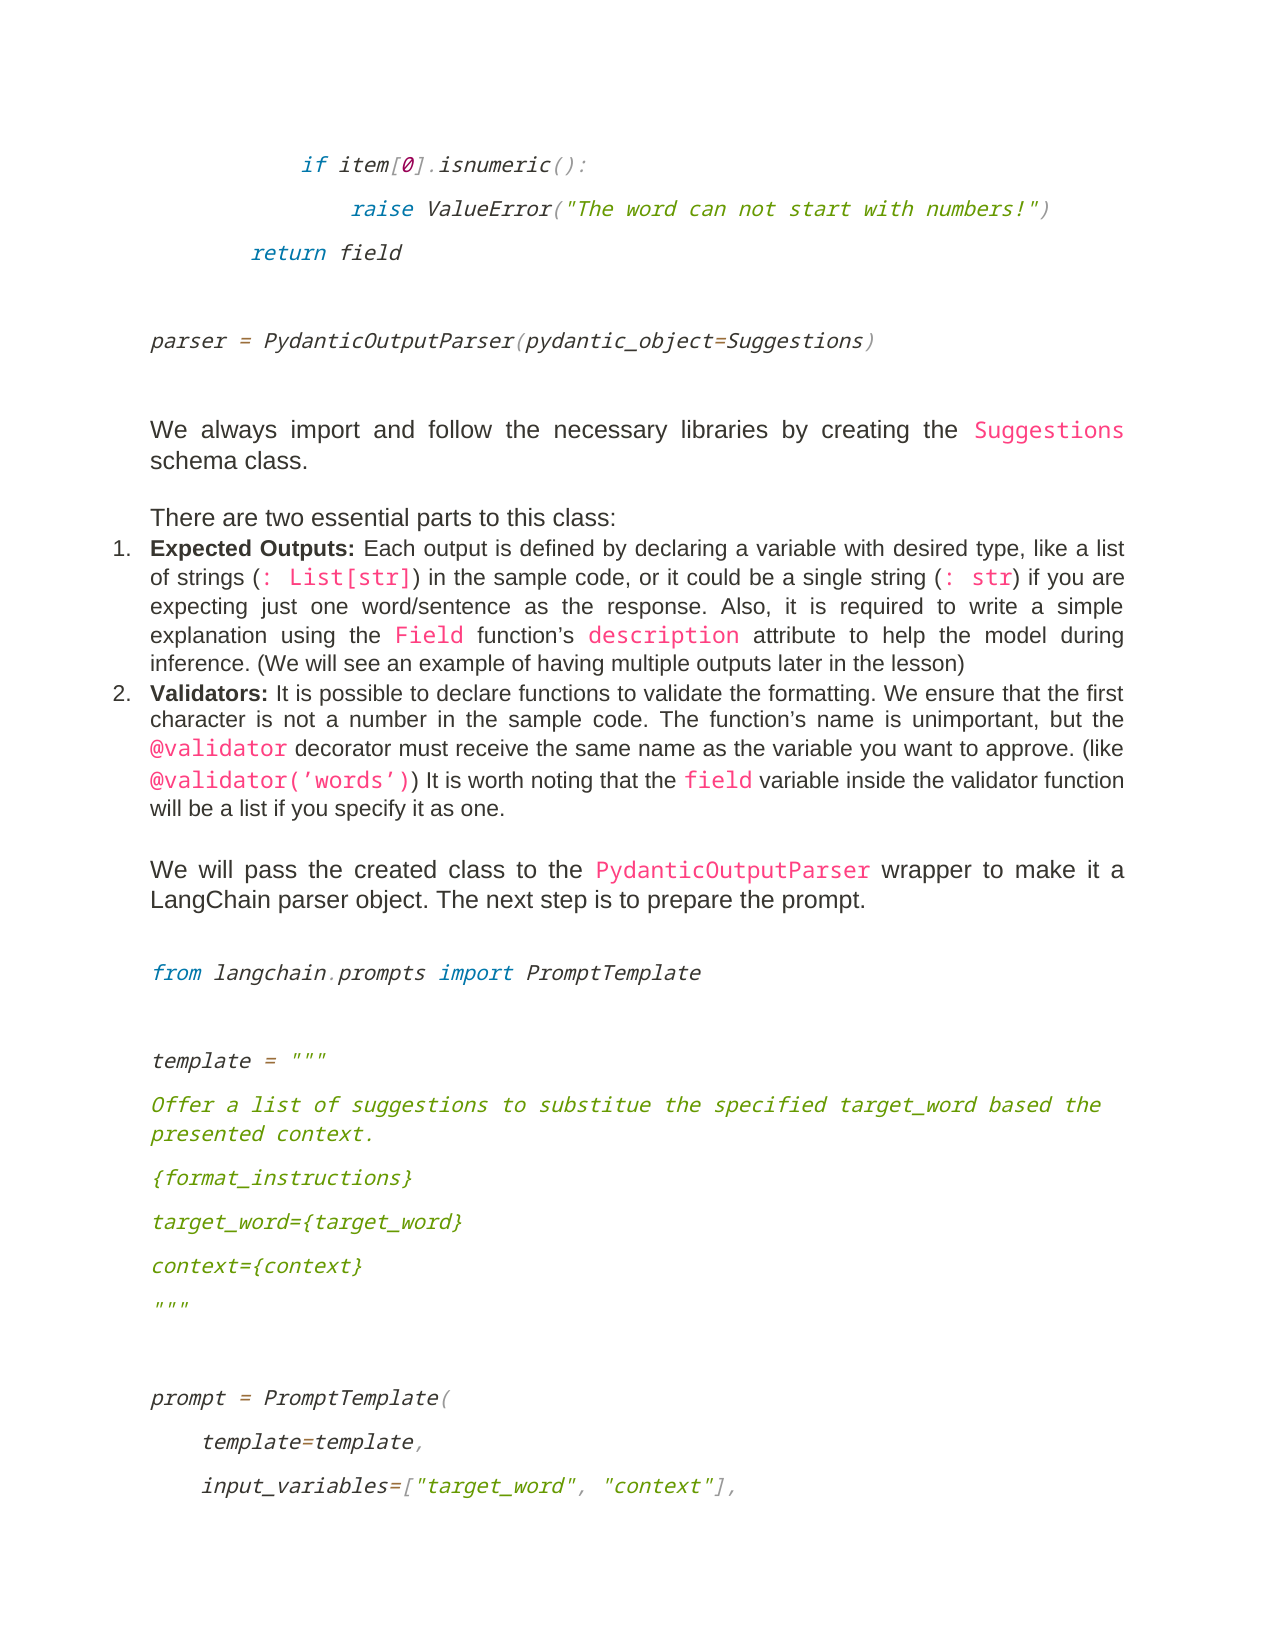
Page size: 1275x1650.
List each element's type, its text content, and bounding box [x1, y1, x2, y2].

text Offer a list of suggestions to substitue the specified target_word based the presented context. [150, 1090, 1125, 1147]
text if item[0].isnumeric(): [150, 150, 1125, 178]
list Expected Outputs: Each output is defined by declaring a variable with desired type, like a list of strings (: List[str]) in the sample code, or it could be a single string (: str) if you are expecting just one word/sentence as the response. Also, it is required to write a simple explanation using the Field function’s description attribute to help the model during inference. (We will see an example of having multiple outputs later in the lesson) [112, 535, 1125, 677]
text template = """ [150, 1046, 1125, 1075]
text We will pass the created class to the PydanticOutputParser wrapper to make it a LangChain parser object. The next step is to prepare the prompt. [150, 854, 1125, 914]
text raise ValueError("The word can not start with numbers!") [150, 194, 1125, 222]
text input_variables=["target_word", "context"], [150, 1471, 1125, 1500]
text """ [150, 1295, 1125, 1323]
text We always import and follow the necessary libraries by creating the Suggestions schema class. [150, 414, 1125, 474]
text {format_instructions} [150, 1163, 1125, 1191]
text target_word={target_word} [150, 1207, 1125, 1235]
text from langchain.prompts import PromptTemplate [150, 958, 1125, 987]
text template=template, [150, 1427, 1125, 1456]
list Validators: It is possible to declare functions to validate the formatting. We ensure that the first character is not a number in the sample code. The function’s name is unimportant, but the @validator decorator must receive the same name as the variable you want to approve. (like @validator(’words’)) It is worth noting that the field variable inside the validator function will be a list if you specify it as one. [112, 680, 1125, 821]
text context={context} [150, 1251, 1125, 1279]
text prompt = PromptTemplate( [150, 1383, 1125, 1412]
text There are two essential parts to this class: [150, 503, 1125, 532]
text parser = PydanticOutputParser(pydantic_object=Suggestions) [150, 326, 1125, 355]
text return field [150, 238, 1125, 267]
